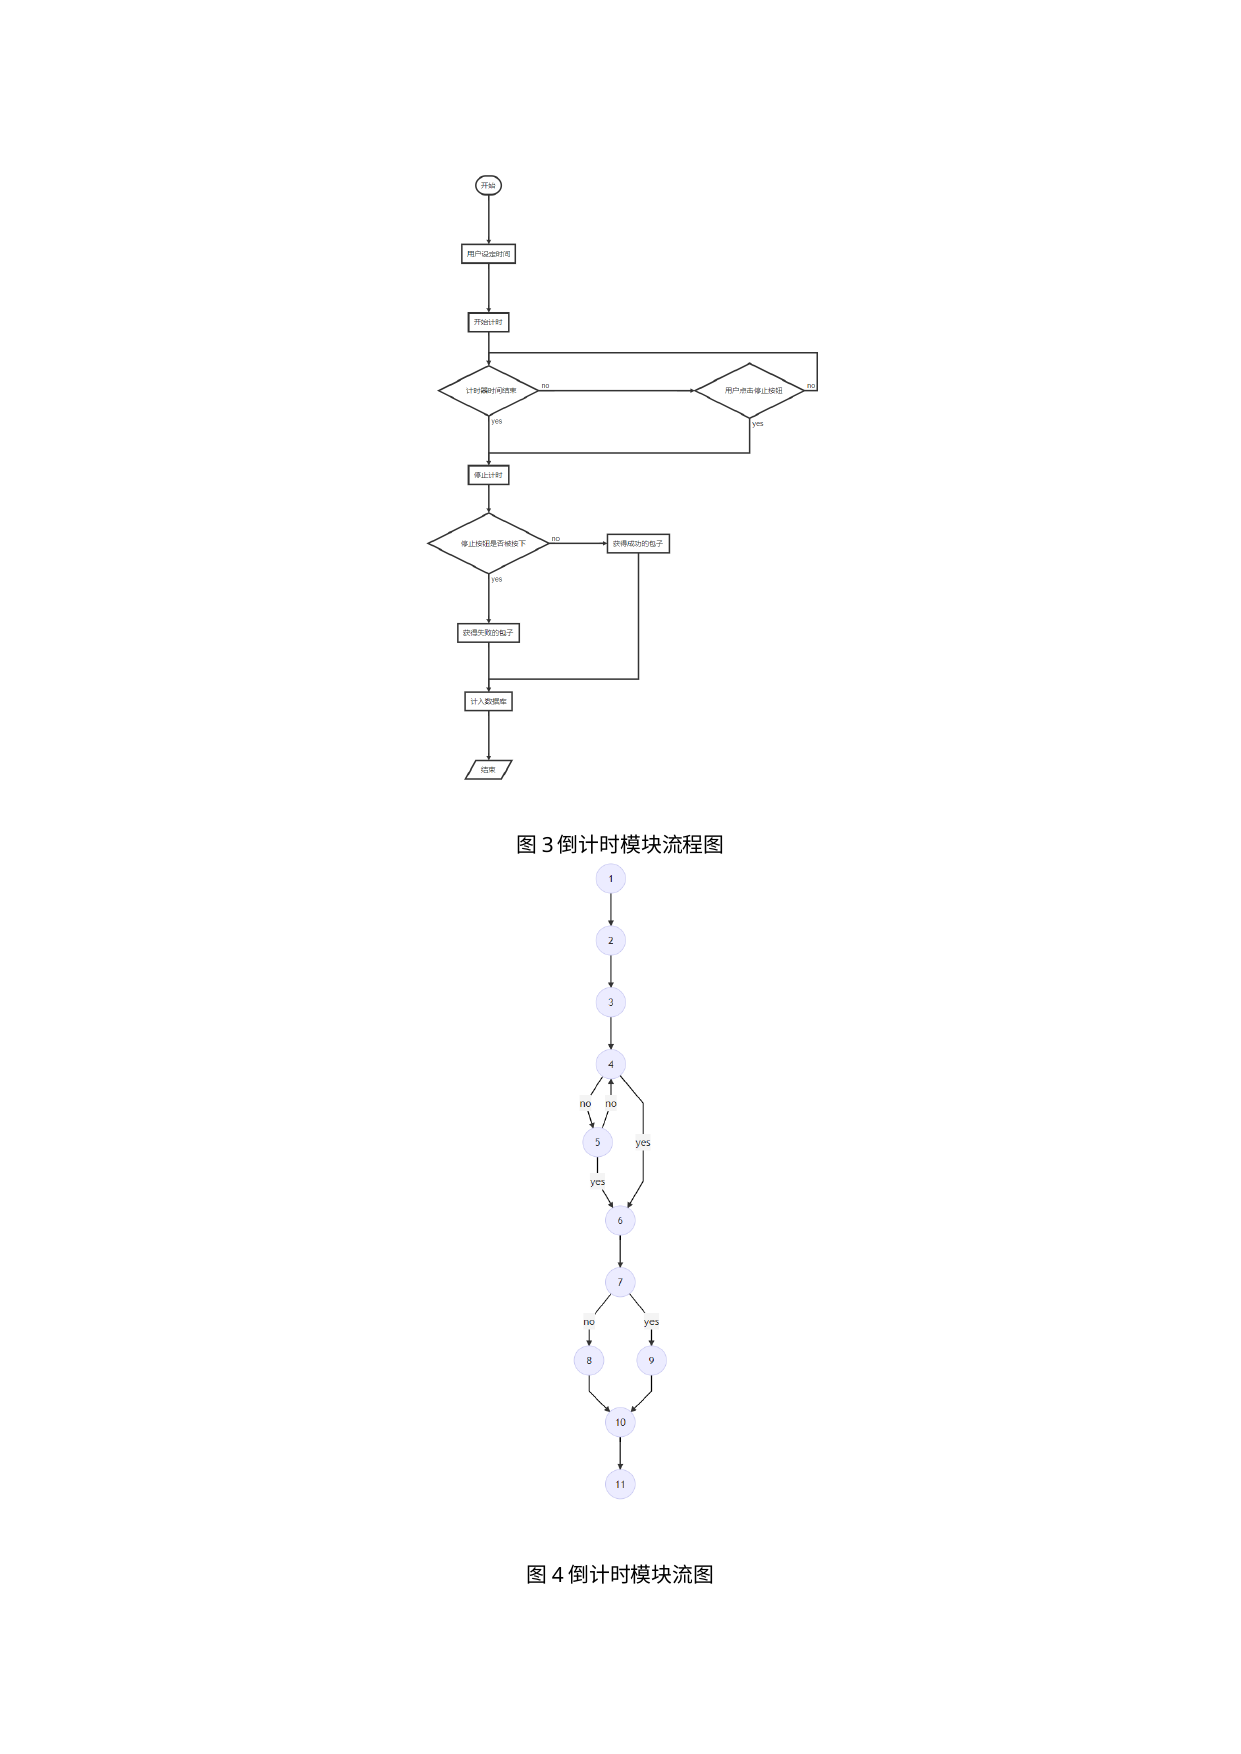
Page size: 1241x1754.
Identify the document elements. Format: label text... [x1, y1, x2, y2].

text 图 4 倒计时模块流图 [187, 1557, 1053, 1589]
picture [547, 859, 693, 1516]
text 图 3倒计时模块流程图 [187, 827, 1053, 859]
picture [397, 162, 843, 786]
